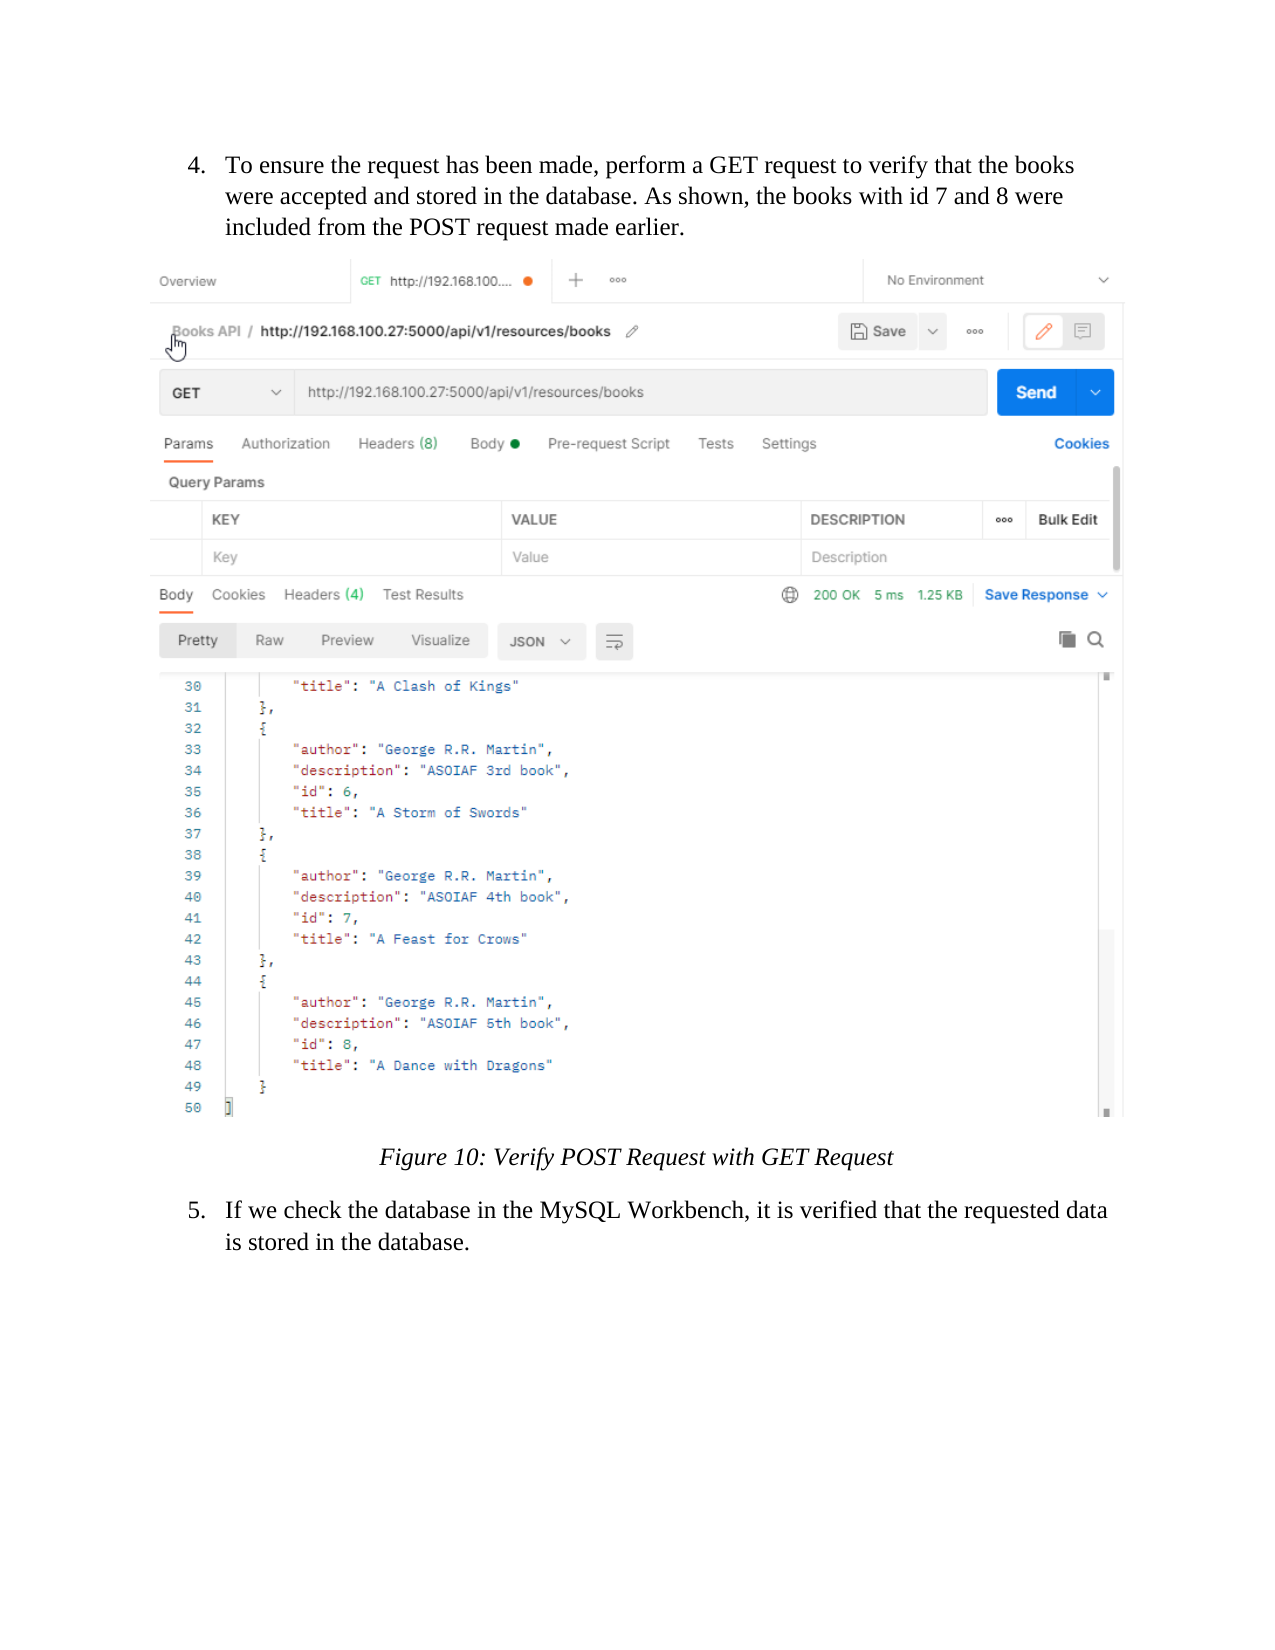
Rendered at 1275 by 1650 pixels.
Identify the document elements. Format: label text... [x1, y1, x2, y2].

list To ensure the request has been made, perform a GET request to verify that the books were accepted and stored in the database. As shown, the books with id 7 and 8 were included from the POST request made earlier. [187, 150, 1125, 241]
list If we check the database in the MySQL Workbench, it is verified that the requested data is stored in the database. [187, 1196, 1125, 1255]
picture [150, 259, 1125, 1117]
text Figure 10: Verify POST Request with GET Request [150, 1142, 1125, 1170]
